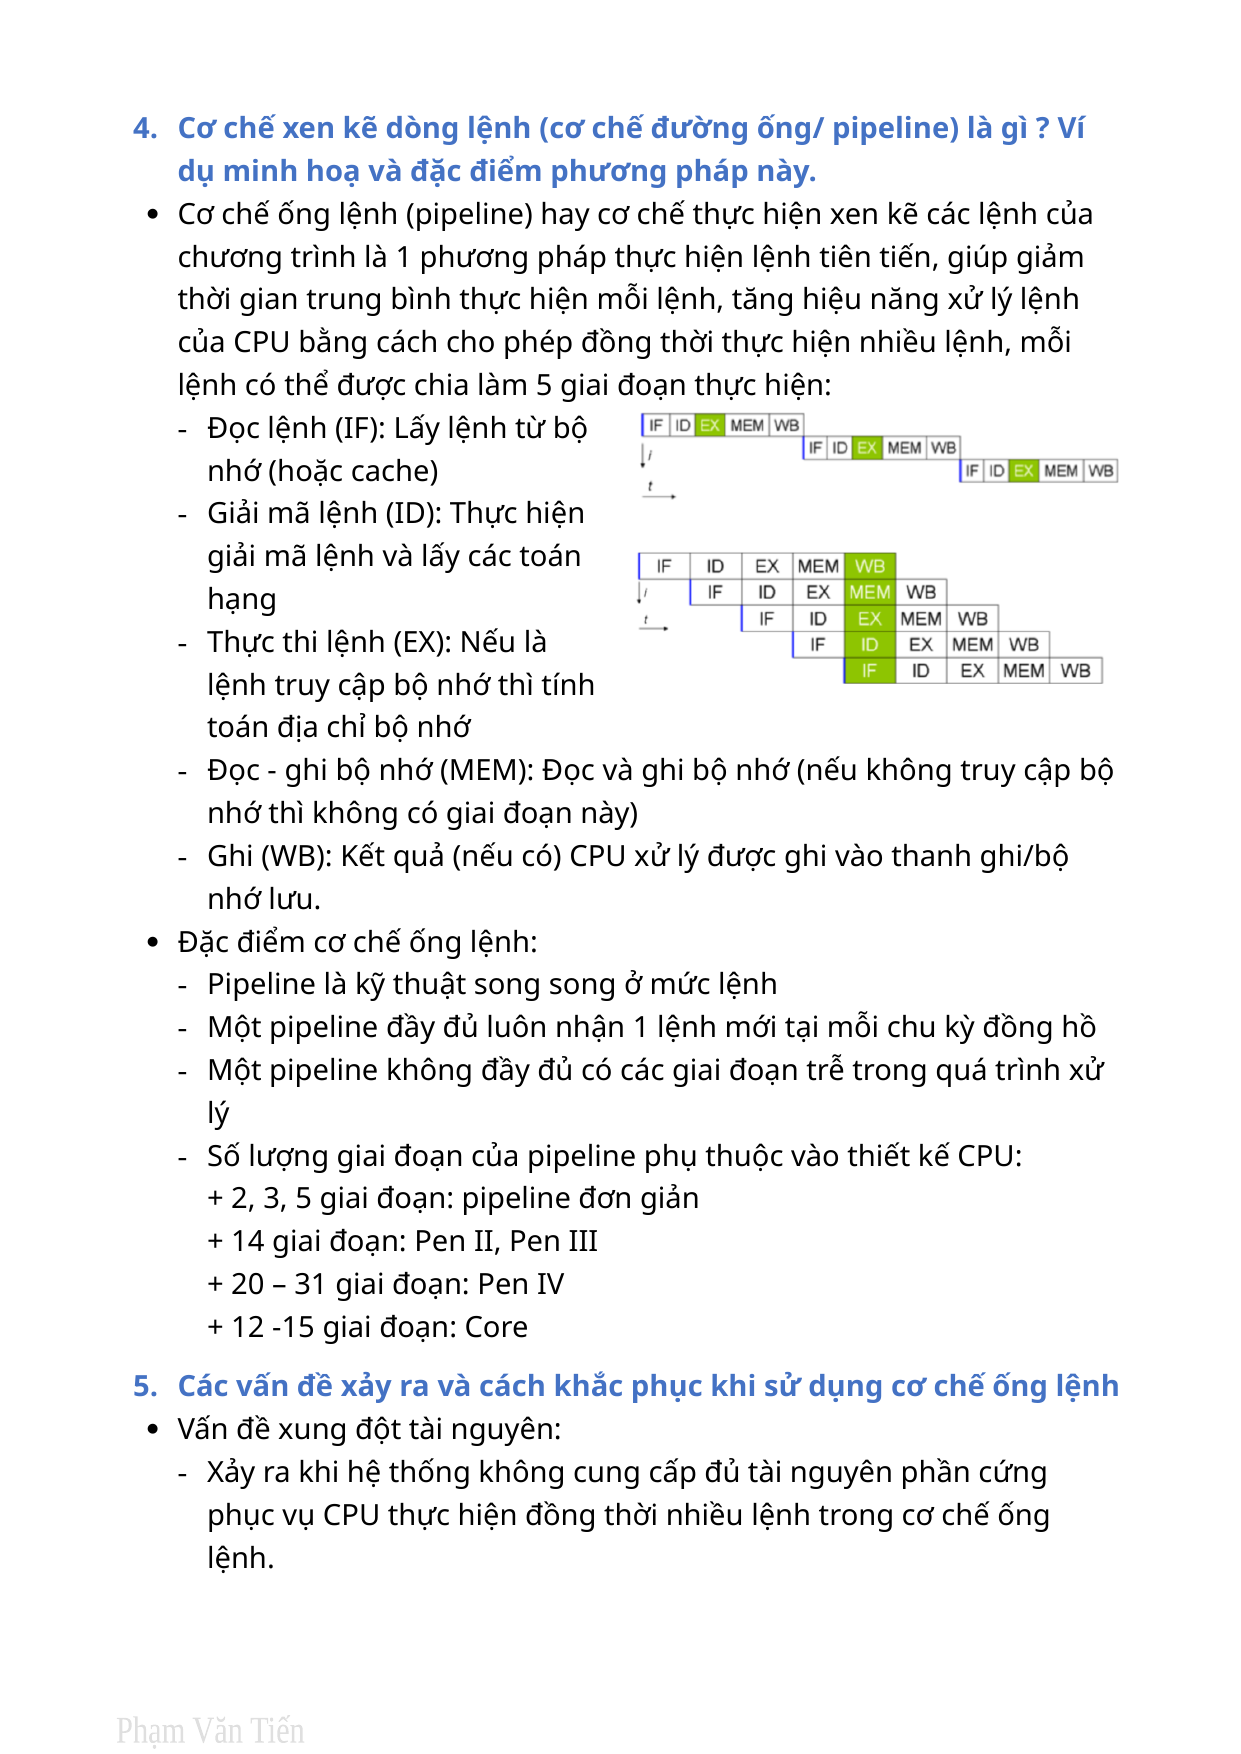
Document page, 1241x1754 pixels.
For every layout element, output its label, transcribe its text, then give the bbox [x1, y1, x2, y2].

list Cơ chế ống lệnh (pipeline) hay cơ chế thực hiện xen kẽ các lệnh của chương trình là 1 phương pháp thực hiện lệnh tiên tiến, giúp giảm thời gian trung bình thực hiện mỗi lệnh, tăng hiệu năng xử lý lệnh của CPU bằng cách cho phép đồng thời thực hiện nhiều lệnh, mỗi lệnh có thể được chia làm 5 giai đoạn thực hiện: [148, 193, 1122, 404]
list + 2, 3, 5 giai đoạn: pipeline đơn giản [207, 1178, 1122, 1217]
list Một pipeline đầy đủ luôn nhận 1 lệnh mới tại mỗi chu kỳ đồng hồ [177, 1006, 1122, 1046]
list Đọc lệnh (IF): Lấy lệnh từ bộ nhớ (hoặc cache) [177, 407, 1122, 489]
list + 14 giai đoạn: Pen II, Pen III [207, 1221, 1122, 1260]
list Một pipeline không đầy đủ có các giai đoạn trễ trong quá trình xử lý [177, 1049, 1122, 1132]
list Đọc - ghi bộ nhớ (MEM): Đọc và ghi bộ nhớ (nếu không truy cập bộ nhớ thì không có giai đoạn này) [177, 749, 1122, 832]
list Vấn đề xung đột tài nguyên: [148, 1408, 1122, 1448]
list + 20 – 31 giai đoạn: Pen IV [207, 1263, 1122, 1303]
list Pipeline là kỹ thuật song song ở mức lệnh [177, 964, 1122, 1003]
subtitle Các vấn đề xảy ra và cách khắc phục khi sử dụng cơ chế ống lệnh [133, 1366, 1122, 1405]
list Xảy ra khi hệ thống không cung cấp đủ tài nguyên phần cứng phục vụ CPU thực hiện đồng thời nhiều lệnh trong cơ chế ống lệnh. [177, 1451, 1122, 1577]
list Giải mã lệnh (ID): Thực hiện giải mã lệnh và lấy các toán hạng [177, 493, 631, 618]
picture [631, 408, 1119, 684]
subtitle Cơ chế xen kẽ dòng lệnh (cơ chế đường ống/ pipeline) là gì ? Ví dụ minh hoạ và đặc điểm phương pháp này. [133, 107, 1122, 190]
list Ghi (WB): Kết quả (nếu có) CPU xử lý được ghi vào thanh ghi/bộ nhớ lưu. [177, 835, 1122, 918]
list + 12 -15 giai đoạn: Core [207, 1306, 1122, 1346]
list Thực thi lệnh (EX): Nếu là lệnh truy cập bộ nhớ thì tính toán địa chỉ bộ nhớ [177, 621, 1122, 746]
list Đặc điểm cơ chế ống lệnh: [148, 921, 1122, 961]
list Số lượng giai đoạn của pipeline phụ thuộc vào thiết kế CPU: [177, 1135, 1122, 1174]
